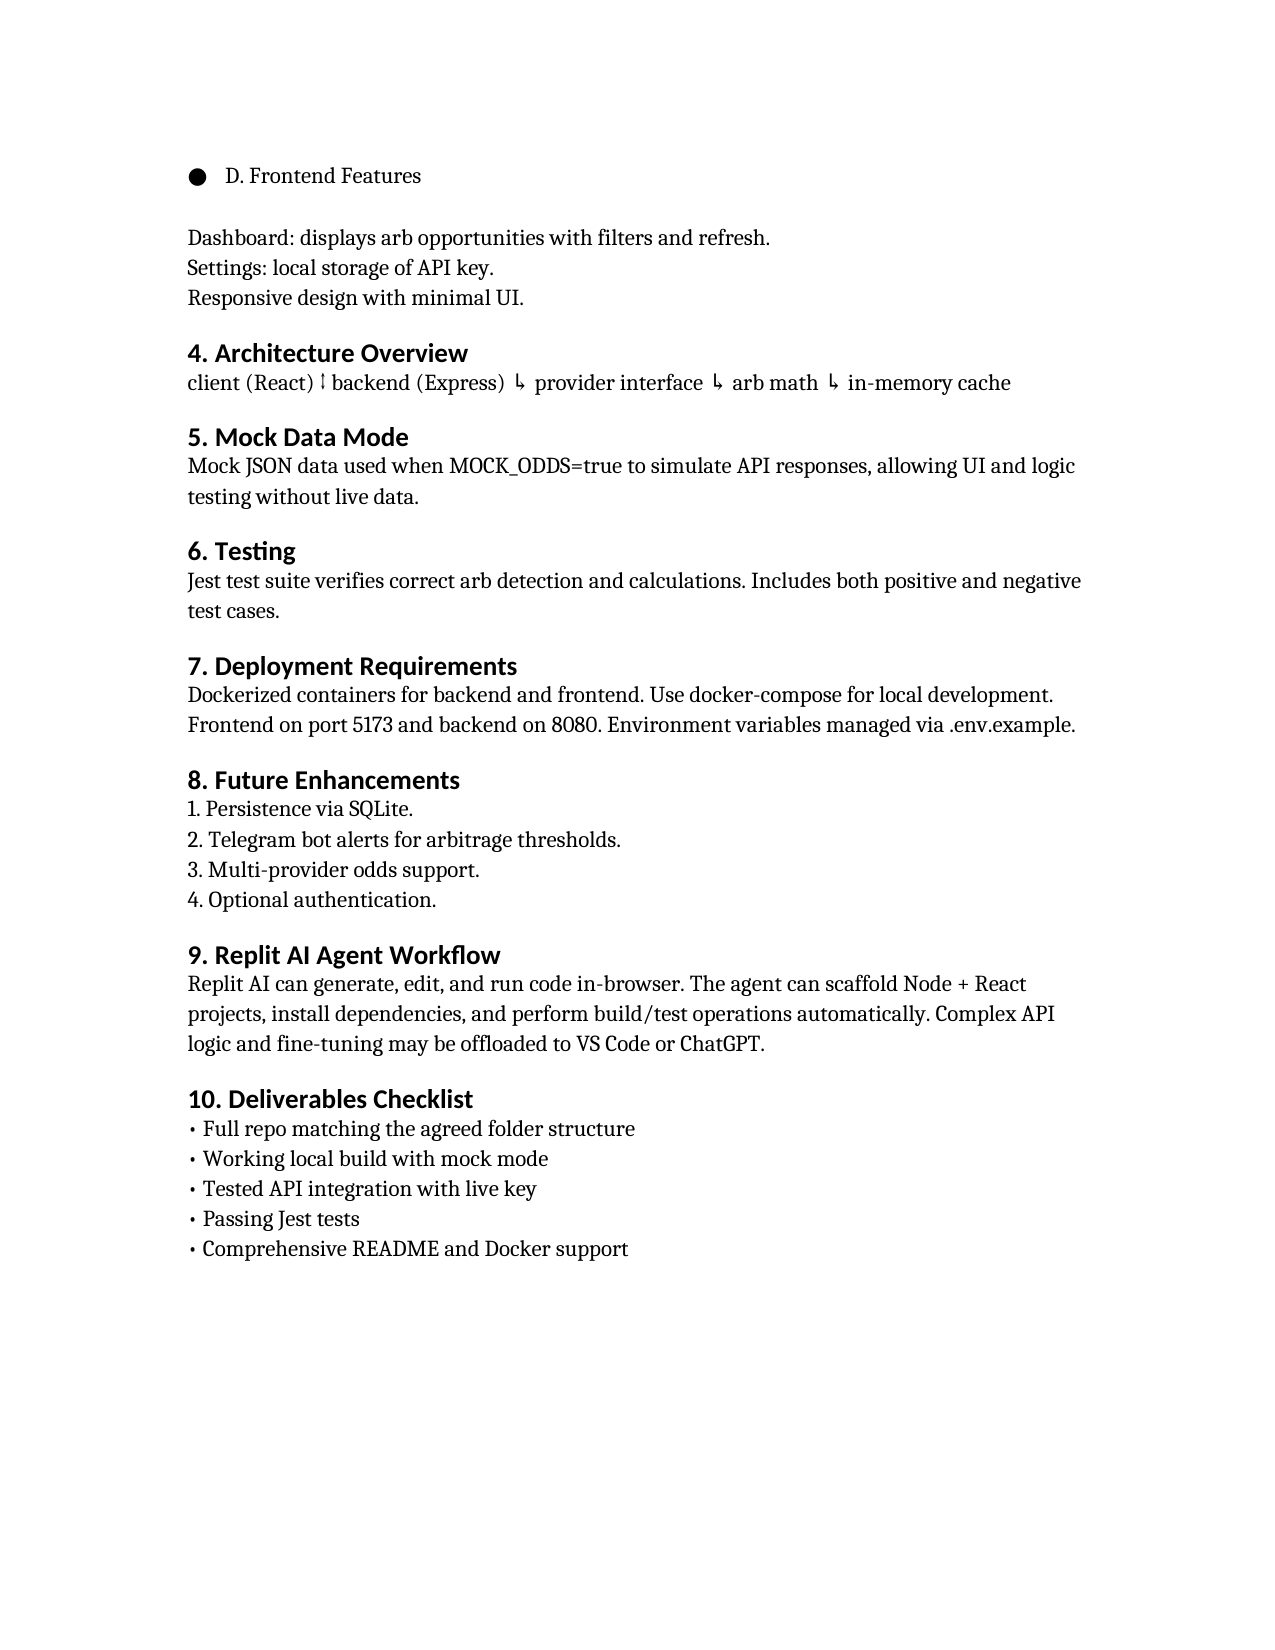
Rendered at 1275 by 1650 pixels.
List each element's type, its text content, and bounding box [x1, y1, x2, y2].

subtitle 4. Architecture Overview [187, 336, 1087, 369]
text • Full repo matching the agreed folder structure • Working local build with mock mode • Tested API integration with live key • Passing Jest tests • Comprehensive README and Docker support [187, 1115, 1087, 1262]
subtitle 9. Replit AI Agent Workflow [187, 938, 1087, 971]
subtitle 5. Mock Data Mode [187, 420, 1087, 453]
subtitle 6. Testing [187, 534, 1087, 568]
text Mock JSON data used when MOCK_ODDS=true to simulate API responses, allowing UI and logic testing without live data. [187, 453, 1087, 510]
text Jest test suite verifies correct arb detection and calculations. Includes both positive and negative test cases. [187, 568, 1087, 624]
text client (React) ↕ backend (Express) ↳ provider interface ↳ arb math ↳ in-memory cache [187, 369, 1087, 396]
subtitle 10. Deliverables Checklist [187, 1082, 1087, 1115]
text Dashboard: displays arb opportunities with filters and refresh. Settings: local storage of API key. Responsive design with minimal UI. [187, 225, 1087, 312]
list D. Frontend Features [187, 150, 1087, 197]
text Replit AI can generate, edit, and run code in-browser. The agent can scaffold Node + React projects, install dependencies, and perform build/test operations automatically. Complex API logic and fine-tuning may be offloaded to VS Code or ChatGPT. [187, 971, 1087, 1058]
subtitle 8. Future Enhancements [187, 763, 1087, 796]
text 1. Persistence via SQLite. 2. Telegram bot alerts for arbitrage thresholds. 3. Multi-provider odds support. 4. Optional authentication. [187, 796, 1087, 913]
text Dockerized containers for backend and frontend. Use docker-compose for local development. Frontend on port 5173 and backend on 8080. Environment variables managed via .env.example. [187, 682, 1087, 738]
subtitle 7. Deployment Requirements [187, 649, 1087, 682]
